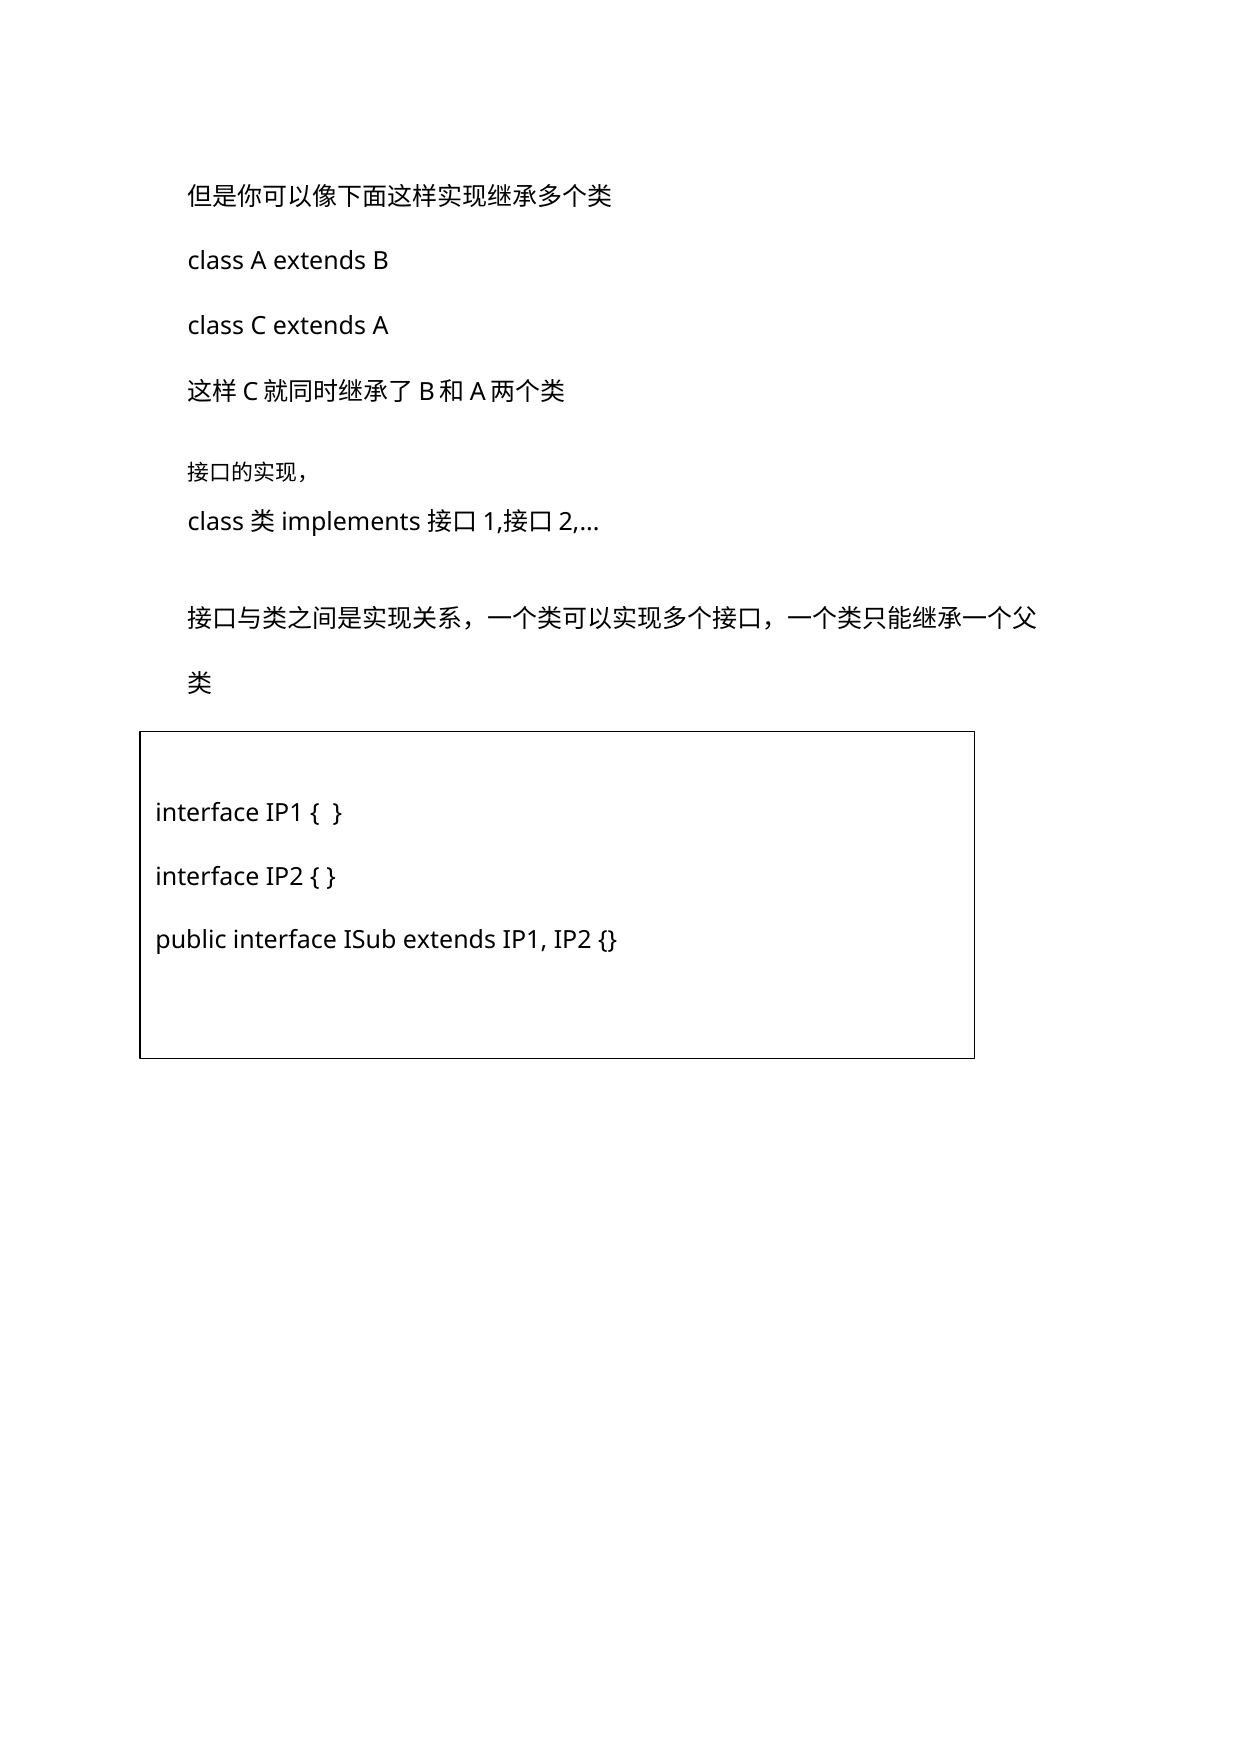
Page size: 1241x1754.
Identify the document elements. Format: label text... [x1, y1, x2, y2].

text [187, 162, 1053, 422]
text 接口的实现， [187, 454, 1053, 487]
text 接口与类之间是实现关系，一个类可以实现多个接口，一个类只能继承一个父类 [187, 584, 1053, 714]
text class 类 implements 接口1,接口2,... [187, 487, 1053, 552]
